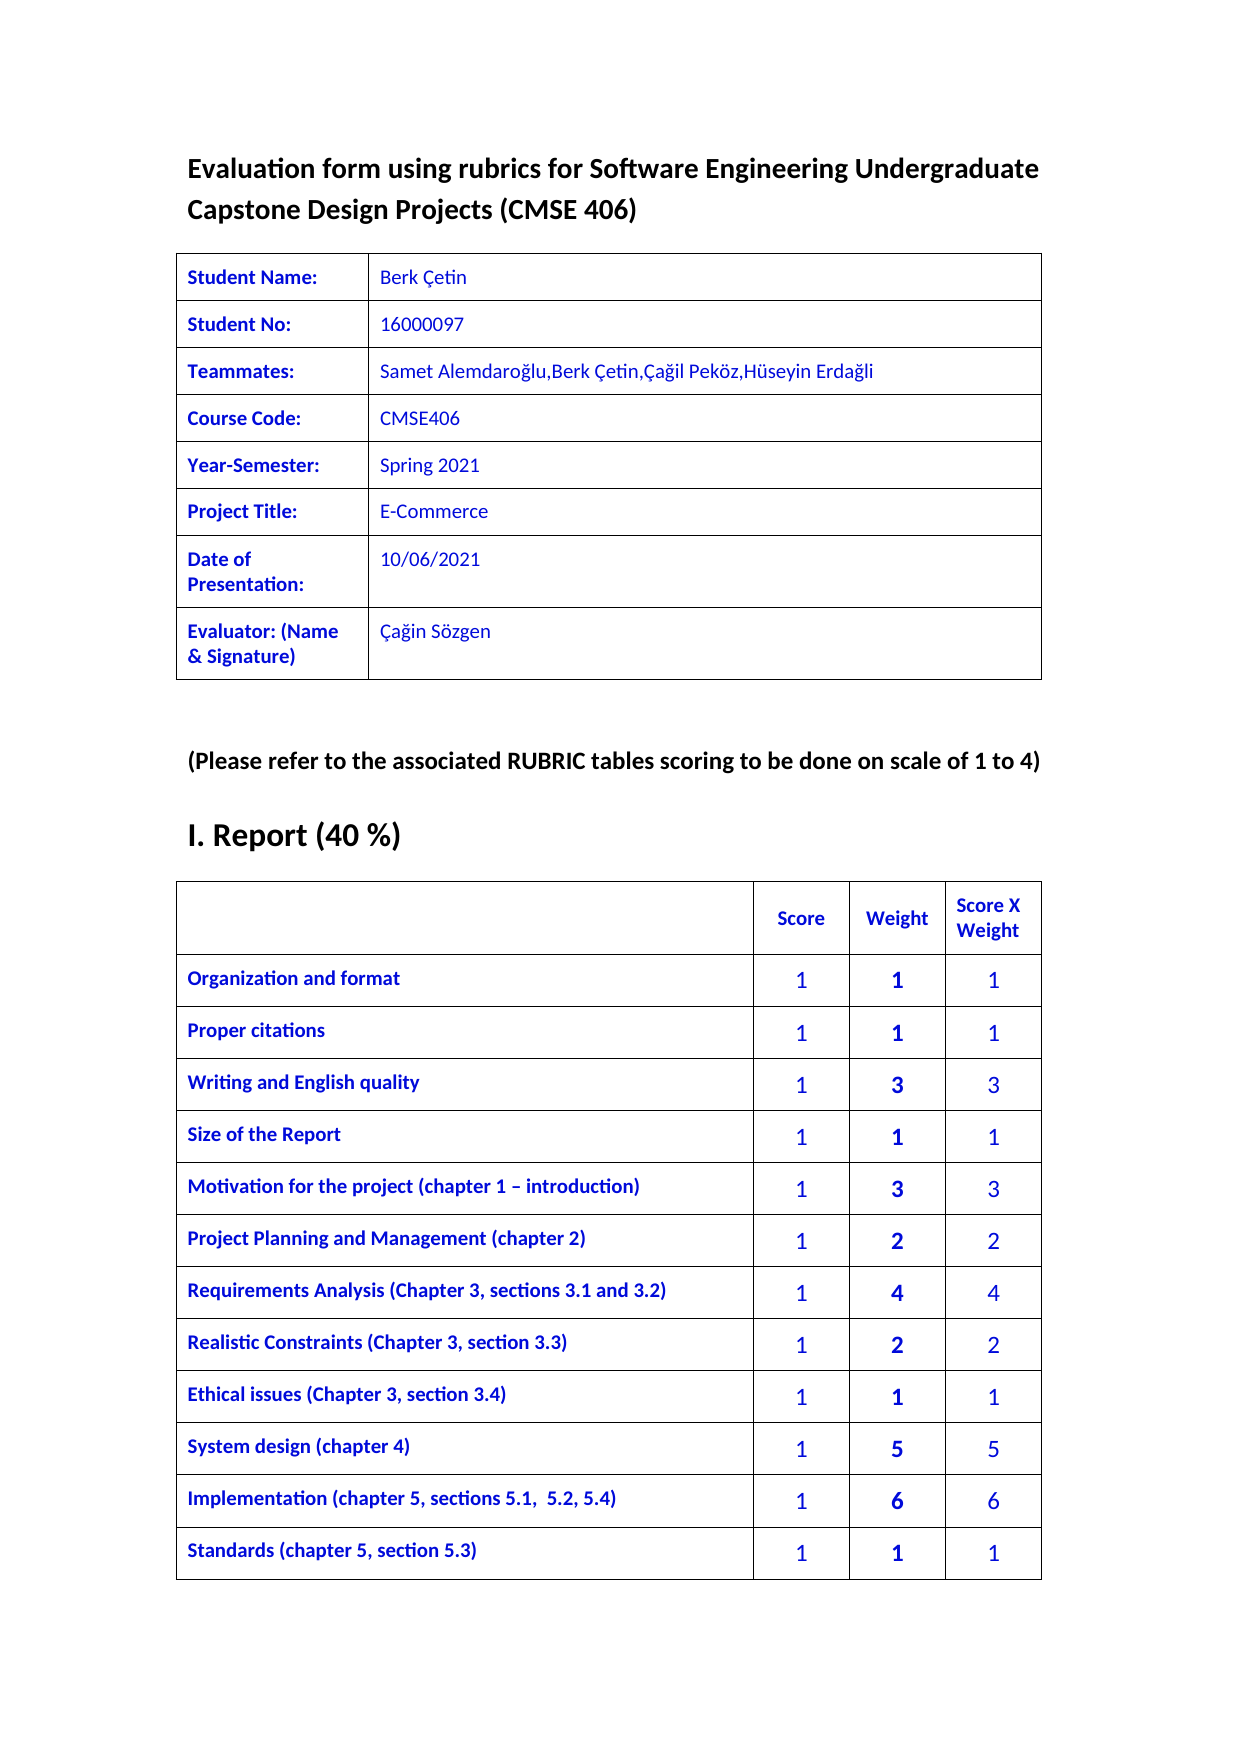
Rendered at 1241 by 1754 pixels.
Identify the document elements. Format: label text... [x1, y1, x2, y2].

table_cell CMSE406 [369, 395, 1041, 441]
table_cell 1 [754, 1059, 849, 1110]
table_cell 1 [754, 1163, 849, 1214]
table_cell 3 [946, 1059, 1041, 1110]
text Evaluation form using rubrics for Software Engineering Undergraduate Capstone Design Projects (CMSE 406) [187, 150, 1053, 227]
table_cell 1 [754, 1423, 849, 1474]
text (Please refer to the associated RUBRIC tables scoring to be done on scale of 1 to 4) I. Report (40 %) [187, 680, 1053, 854]
table_cell 1 [850, 955, 945, 1006]
table_cell 4 [850, 1267, 945, 1318]
table_cell 1 [850, 1007, 945, 1058]
table_header Student Name: [177, 254, 368, 300]
table_cell Evaluator: (Name & Signature) [177, 608, 368, 679]
table_cell 1 [946, 1528, 1041, 1578]
table_cell Proper citations [177, 1007, 753, 1058]
table_header Score [754, 882, 849, 953]
table_cell Requirements Analysis (Chapter 3, sections 3.1 and 3.2) [177, 1267, 753, 1318]
table_cell 3 [850, 1163, 945, 1214]
table_cell Ethical issues (Chapter 3, section 3.4) [177, 1371, 753, 1422]
table_cell 4 [946, 1267, 1041, 1318]
table_cell Size of the Report [177, 1111, 753, 1162]
table_cell Writing and English quality [177, 1059, 753, 1110]
table_cell 1 [754, 1267, 849, 1318]
table_cell 1 [850, 1111, 945, 1162]
table_cell 1 [754, 1475, 849, 1526]
table_cell 2 [946, 1319, 1041, 1370]
table_cell 2 [850, 1319, 945, 1370]
table_cell 1 [946, 955, 1041, 1006]
table_cell Realistic Constraints (Chapter 3, section 3.3) [177, 1319, 753, 1370]
table_cell 1 [946, 1371, 1041, 1422]
table_cell 3 [946, 1163, 1041, 1214]
table_cell 2 [946, 1215, 1041, 1266]
table_cell 2 [850, 1215, 945, 1266]
table_cell 1 [754, 1111, 849, 1162]
table_cell 1 [754, 1319, 849, 1370]
table_cell 1 [754, 1371, 849, 1422]
table_cell Spring 2021 [369, 442, 1041, 488]
table_cell Project Title: [177, 489, 368, 534]
table_cell Student No: [177, 301, 368, 347]
table_cell 1 [754, 1007, 849, 1058]
table_cell Samet Alemdaroğlu,Berk Çetin,Çağil Peköz,Hüseyin Erdağli [369, 348, 1041, 394]
table_cell 1 [754, 1528, 849, 1578]
table_cell 1 [754, 955, 849, 1006]
table_header Score X Weight [946, 882, 1041, 953]
table_cell 3 [850, 1059, 945, 1110]
table_cell System design (chapter 4) [177, 1423, 753, 1474]
table_cell 6 [850, 1475, 945, 1526]
table_cell 5 [850, 1423, 945, 1474]
table_cell 1 [946, 1007, 1041, 1058]
table_cell 10/06/2021 [369, 536, 1041, 607]
table_cell Date of Presentation: [177, 536, 368, 607]
table_cell Standards (chapter 5, section 5.3) [177, 1528, 753, 1578]
table_cell 1 [946, 1111, 1041, 1162]
table_cell E-Commerce [369, 489, 1041, 534]
table_header Weight [850, 882, 945, 953]
table_header [177, 882, 753, 953]
table_cell Year-Semester: [177, 442, 368, 488]
table_cell 16000097 [369, 301, 1041, 347]
table_cell Teammates: [177, 348, 368, 394]
table_cell 1 [850, 1371, 945, 1422]
table_cell Organization and format [177, 955, 753, 1006]
table_cell Course Code: [177, 395, 368, 441]
table_cell 1 [850, 1528, 945, 1578]
table_cell 5 [946, 1423, 1041, 1474]
table_cell Project Planning and Management (chapter 2) [177, 1215, 753, 1266]
table_cell 6 [946, 1475, 1041, 1526]
table_cell 1 [754, 1215, 849, 1266]
table_cell Çağin Sözgen [369, 608, 1041, 679]
table_header Berk Çetin [369, 254, 1041, 300]
table_cell Implementation (chapter 5, sections 5.1, 5.2, 5.4) [177, 1475, 753, 1526]
table_cell Motivation for the project (chapter 1 – introduction) [177, 1163, 753, 1214]
